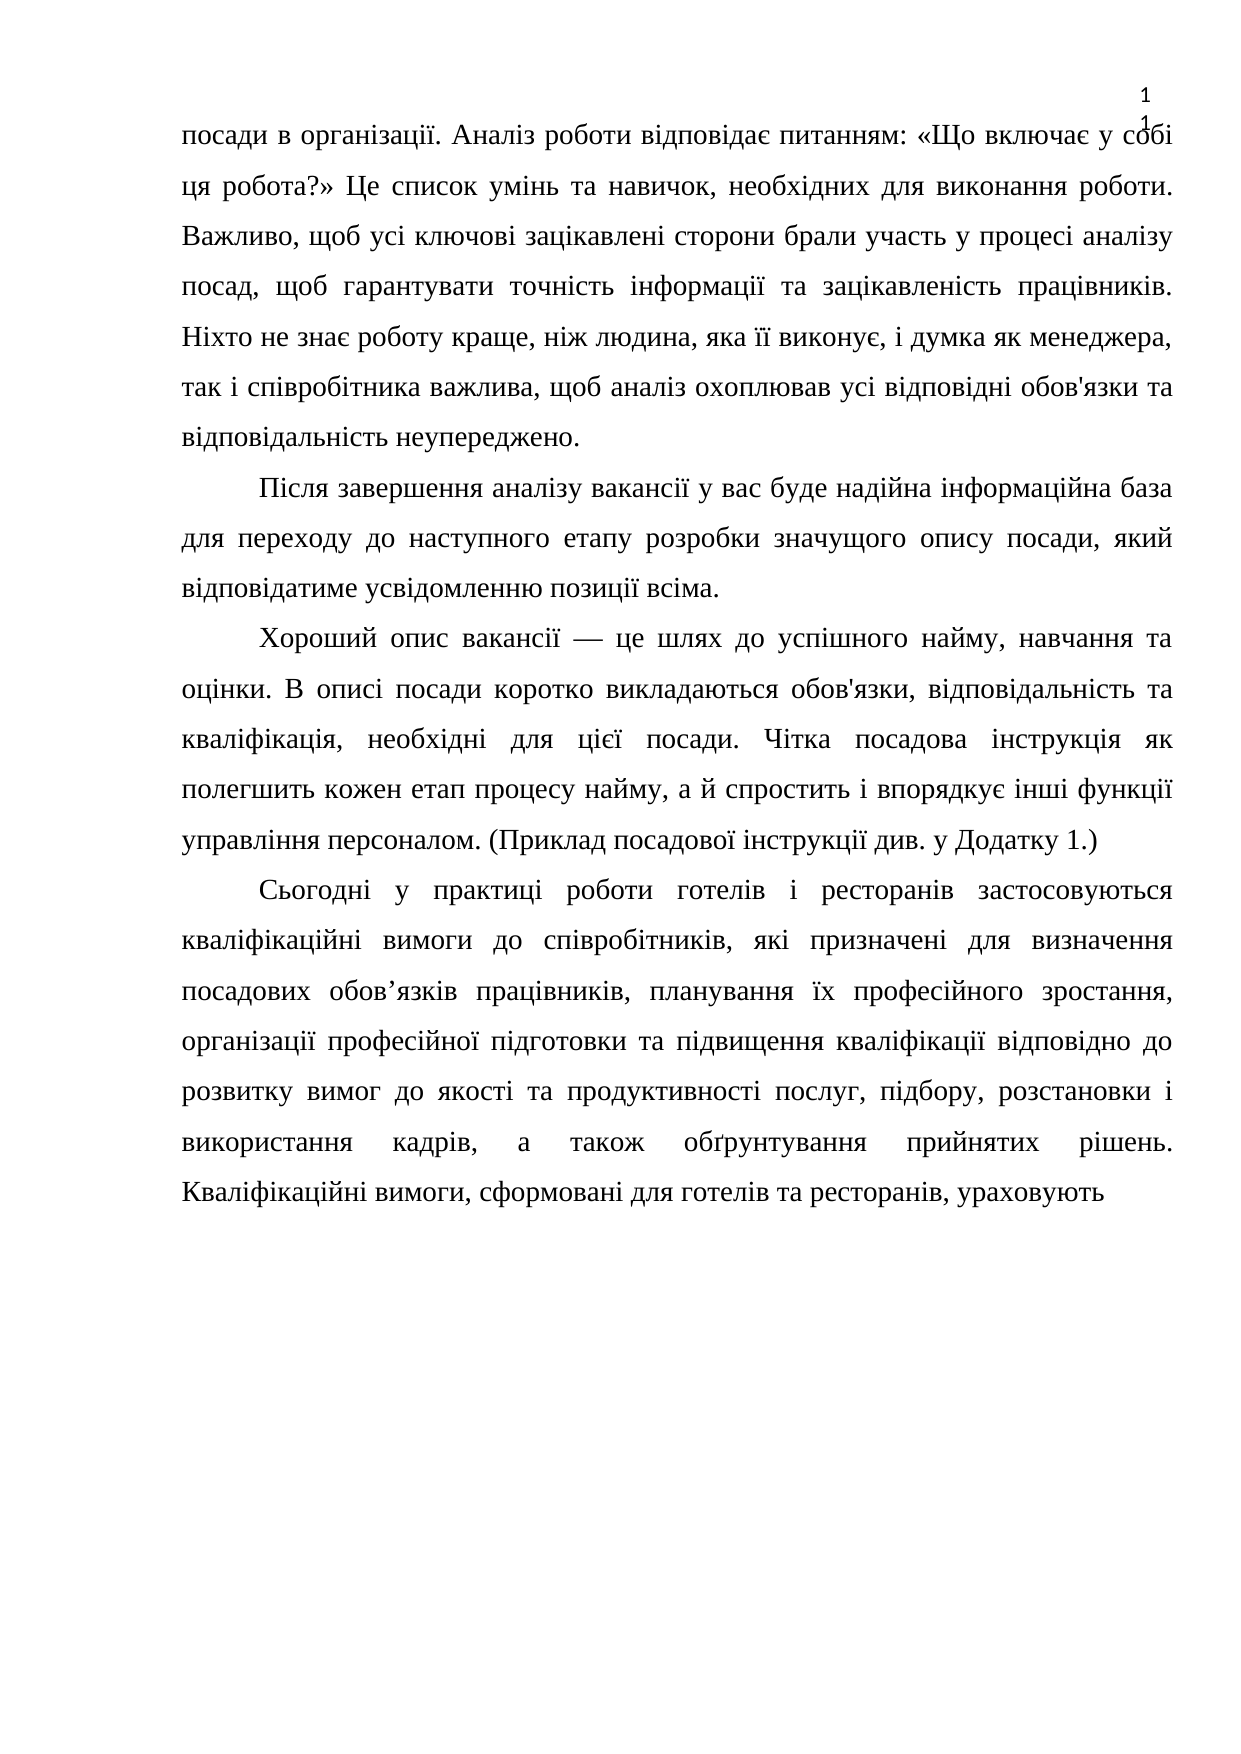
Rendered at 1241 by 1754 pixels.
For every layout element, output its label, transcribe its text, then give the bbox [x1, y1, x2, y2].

text Сьогодні у практиці роботи готелів і ресторанів застосовуються кваліфікаційні вимоги до співробітників, які призначені для визначення посадових обов’язків працівників, планування їх професійного зростання, організації професійної підготовки та підвищення кваліфікації відповідно до розвитку вимог до якості та продуктивності послуг, підбору, розстановки і використання кадрів, а також обґрунтування прийнятих рішень. Кваліфікаційні вимоги, сформовані для готелів та ресторанів, ураховують [181, 872, 1174, 1208]
text Після завершення аналізу вакансії у вас буде надійна інформаційна база для переходу до наступного етапу розробки значущого опису посади, який відповідатиме усвідомленню позиції всіма. [181, 470, 1174, 604]
text Хороший опис вакансії — це шлях до успішного найму, навчання та оцінки. В описі посади коротко викладаються обов'язки, відповідальність та кваліфікація, необхідні для цієї посади. Чітка посадова інструкція як полегшить кожен етап процесу найму, а й спростить і впорядкує інші функції управління персоналом. (Приклад посадової інструкції див. у Додатку 1.) [181, 621, 1174, 855]
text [181, 117, 1174, 453]
